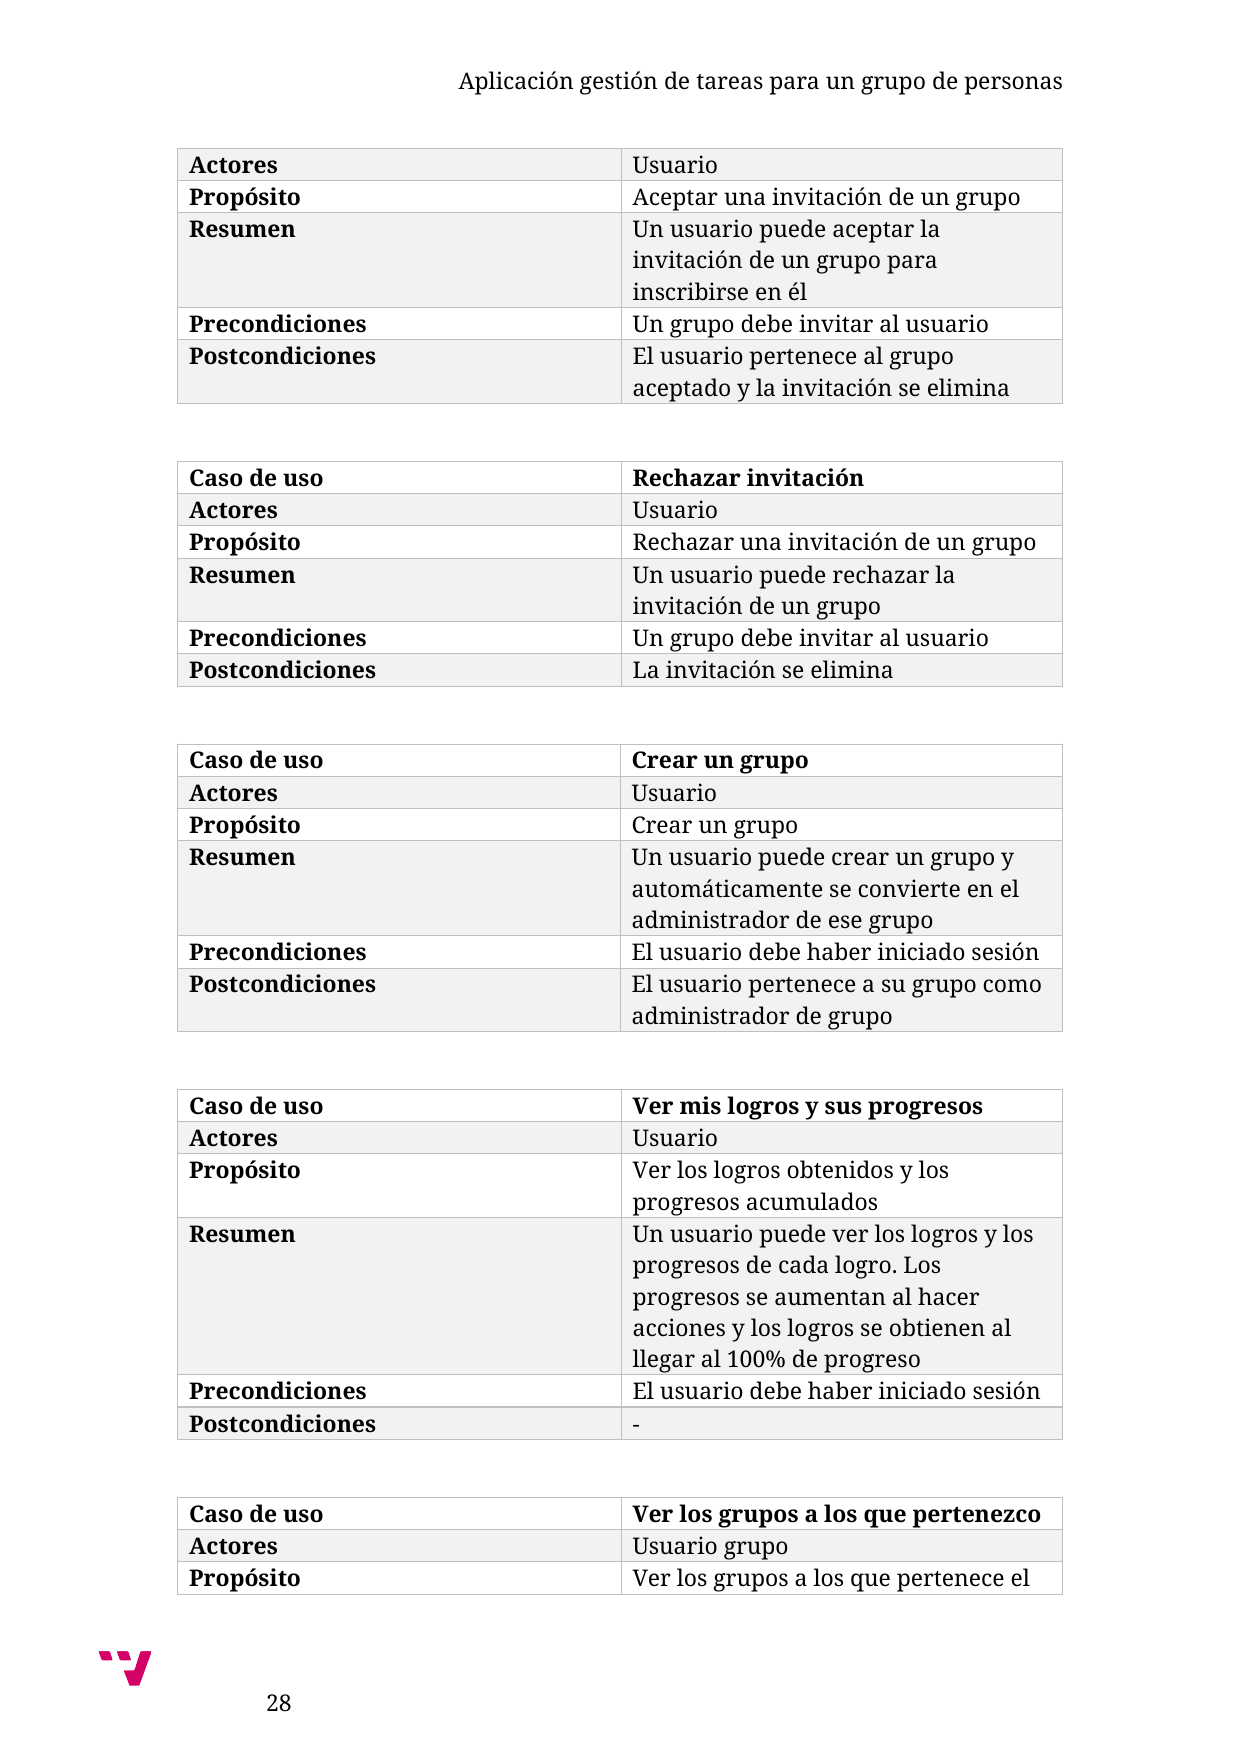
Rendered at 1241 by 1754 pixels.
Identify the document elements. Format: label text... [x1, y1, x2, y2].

table_cell Propósito [178, 809, 620, 840]
table_cell El usuario pertenece al grupo aceptado y la invitación se elimina [622, 340, 1062, 403]
table_header Ver los grupos a los que pertenezco [622, 1498, 1062, 1529]
table_cell El usuario pertenece a su grupo como administrador de grupo [621, 969, 1062, 1031]
table_cell Propósito [178, 181, 621, 212]
table_cell Rechazar una invitación de un grupo [622, 526, 1062, 557]
table_cell Propósito [178, 526, 621, 557]
table_cell Postcondiciones [178, 1408, 621, 1439]
table_header Caso de uso [178, 745, 620, 776]
table_cell Resumen [178, 213, 621, 307]
table_cell El usuario debe haber iniciado sesión [622, 1375, 1062, 1406]
table_cell El usuario debe haber iniciado sesión [621, 936, 1062, 967]
table_cell Resumen [178, 841, 620, 935]
table_cell Aceptar una invitación de un grupo [622, 181, 1062, 212]
table_cell Un usuario puede crear un grupo y automáticamente se convierte en el administrador de ese grupo [621, 841, 1062, 935]
table_header Caso de uso [178, 462, 621, 493]
table_cell Usuario [622, 494, 1062, 525]
table_header Ver mis logros y sus progresos [622, 1090, 1062, 1121]
table_cell Propósito [178, 1154, 621, 1217]
table_cell Ver los logros obtenidos y los progresos acumulados [622, 1154, 1062, 1217]
table_cell Un usuario puede aceptar la invitación de un grupo para inscribirse en él [622, 213, 1062, 307]
table_cell Resumen [178, 1218, 621, 1374]
table_cell Actores [178, 777, 620, 808]
table_cell Actores [178, 1530, 621, 1561]
table_cell Postcondiciones [178, 340, 621, 403]
table_header Caso de uso [178, 1498, 621, 1529]
table_cell - [622, 1408, 1062, 1439]
table_header Rechazar invitación [622, 462, 1062, 493]
table_cell Precondiciones [178, 1375, 621, 1406]
table_cell Precondiciones [178, 622, 621, 653]
table_cell Actores [178, 1122, 621, 1153]
table_cell Precondiciones [178, 308, 621, 339]
table_cell Un usuario puede ver los logros y los progresos de cada logro. Los progresos se aumentan al hacer acciones y los logros se obtienen al llegar al 100% de progreso [622, 1218, 1062, 1374]
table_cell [622, 1562, 1062, 1593]
table_cell Un grupo debe invitar al usuario [622, 308, 1062, 339]
table_cell Crear un grupo [621, 809, 1062, 840]
table_cell Postcondiciones [178, 969, 620, 1031]
table_cell Propósito [178, 1562, 621, 1593]
picture [98, 1651, 152, 1686]
table_header Caso de uso [178, 1090, 621, 1121]
table_cell La invitación se elimina [622, 654, 1062, 686]
table_cell Un grupo debe invitar al usuario [622, 622, 1062, 653]
table_cell Usuario [622, 1122, 1062, 1153]
table_cell Usuario grupo [622, 1530, 1062, 1561]
table_cell Resumen [178, 559, 621, 621]
table_cell Actores [178, 149, 621, 180]
table_cell Usuario [622, 149, 1062, 180]
table_cell Postcondiciones [178, 654, 621, 686]
table_header Crear un grupo [621, 745, 1062, 776]
table_cell Actores [178, 494, 621, 525]
table_cell Un usuario puede rechazar la invitación de un grupo [622, 559, 1062, 621]
table_cell Precondiciones [178, 936, 620, 967]
table_cell Usuario [621, 777, 1062, 808]
